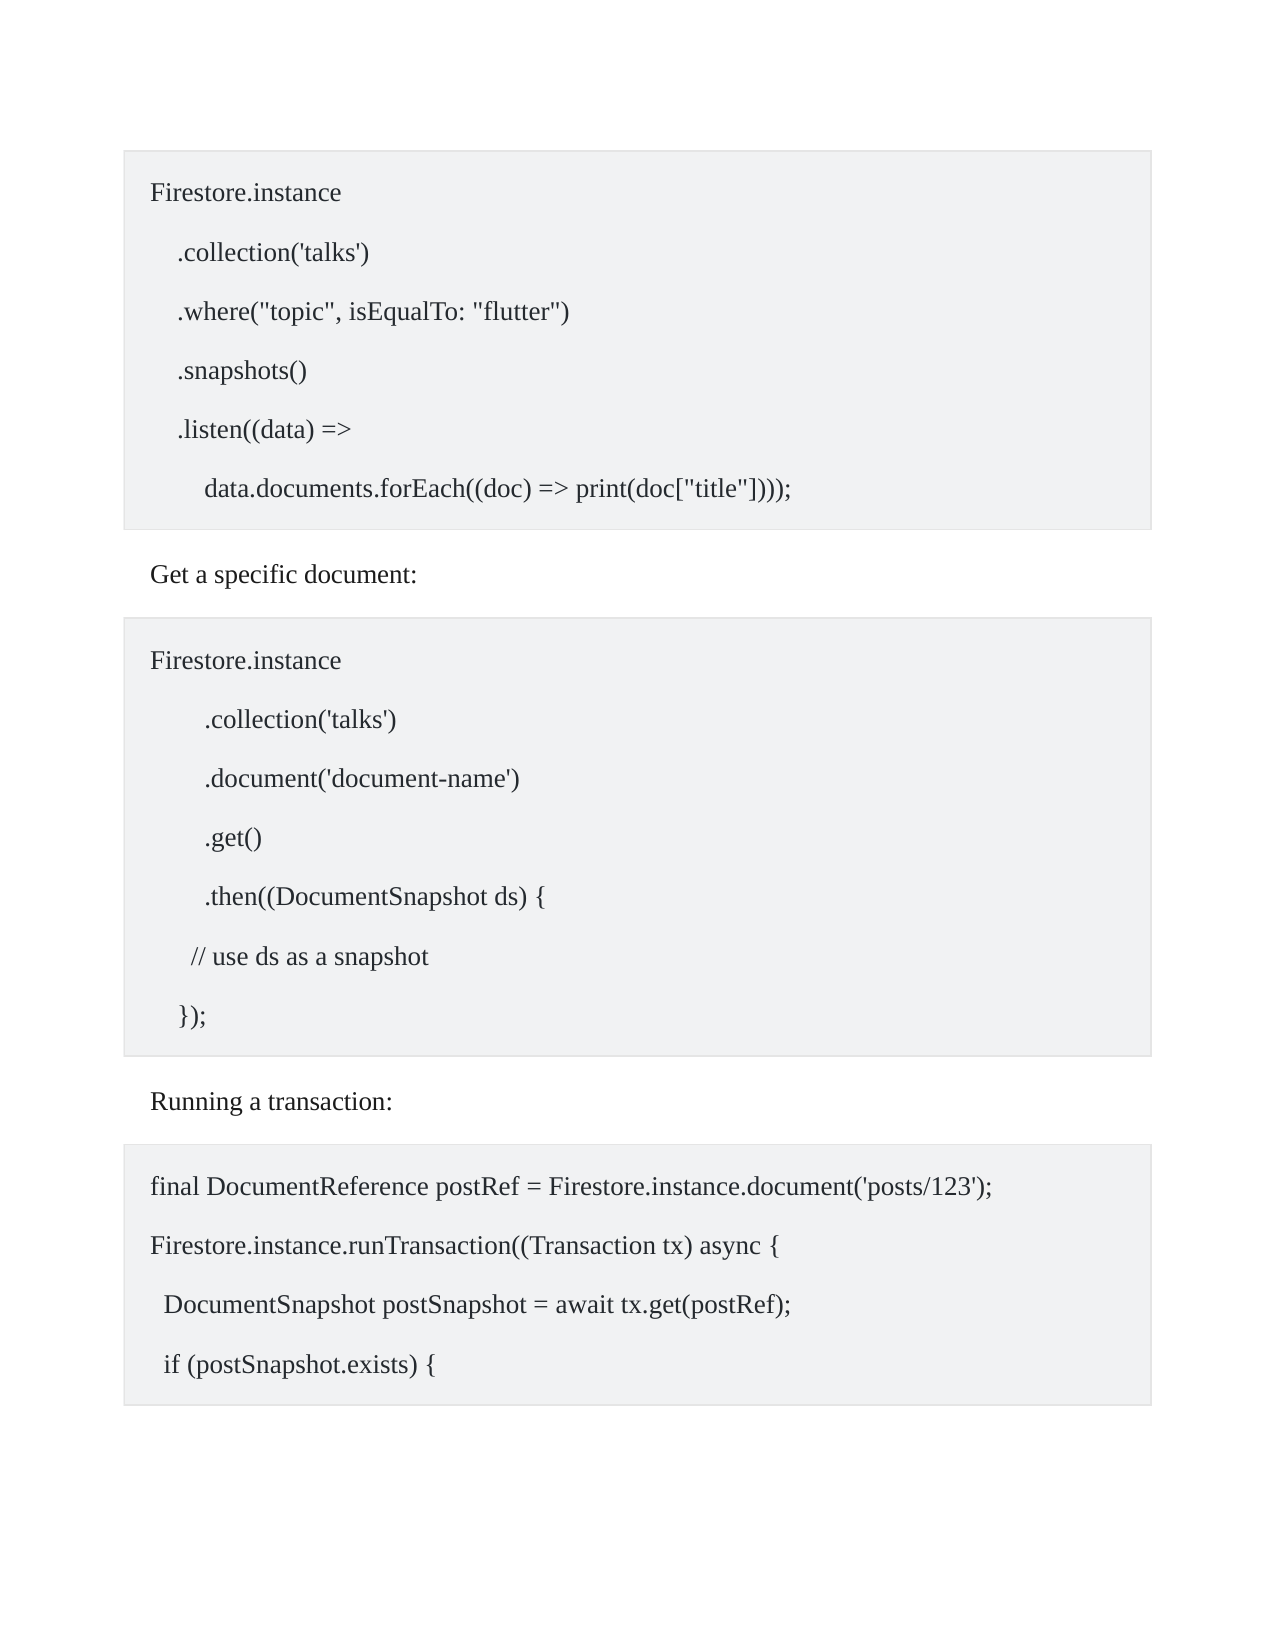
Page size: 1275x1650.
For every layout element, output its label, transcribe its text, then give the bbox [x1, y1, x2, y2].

text .then((DocumentSnapshot ds) { [125, 854, 1150, 912]
text .collection('talks') [125, 209, 1150, 267]
text .document('document-name') [125, 736, 1150, 793]
text // use ds as a snapshot [125, 913, 1150, 971]
text if (postSnapshot.exists) { [125, 1321, 1150, 1404]
text .where("topic", isEqualTo: "flutter") [125, 268, 1150, 326]
text DocumentSnapshot postSnapshot = await tx.get(postRef); [125, 1262, 1150, 1320]
text Get a specific document: [150, 558, 1125, 589]
text Firestore.instance [125, 152, 1150, 208]
text Firestore.instance.runTransaction((Transaction tx) async { [125, 1203, 1150, 1261]
text .collection('talks') [125, 676, 1150, 734]
text .snapshots() [125, 327, 1150, 385]
text Firestore.instance [125, 619, 1150, 675]
text final DocumentReference postRef = Firestore.instance.document('posts/123'); [125, 1145, 1150, 1201]
text data.documents.forEach((doc) => print(doc["title"]))); [125, 446, 1150, 529]
text .listen((data) => [125, 387, 1150, 444]
text .get() [125, 795, 1150, 852]
text Running a transaction: [150, 1084, 1125, 1116]
text }); [125, 972, 1150, 1055]
